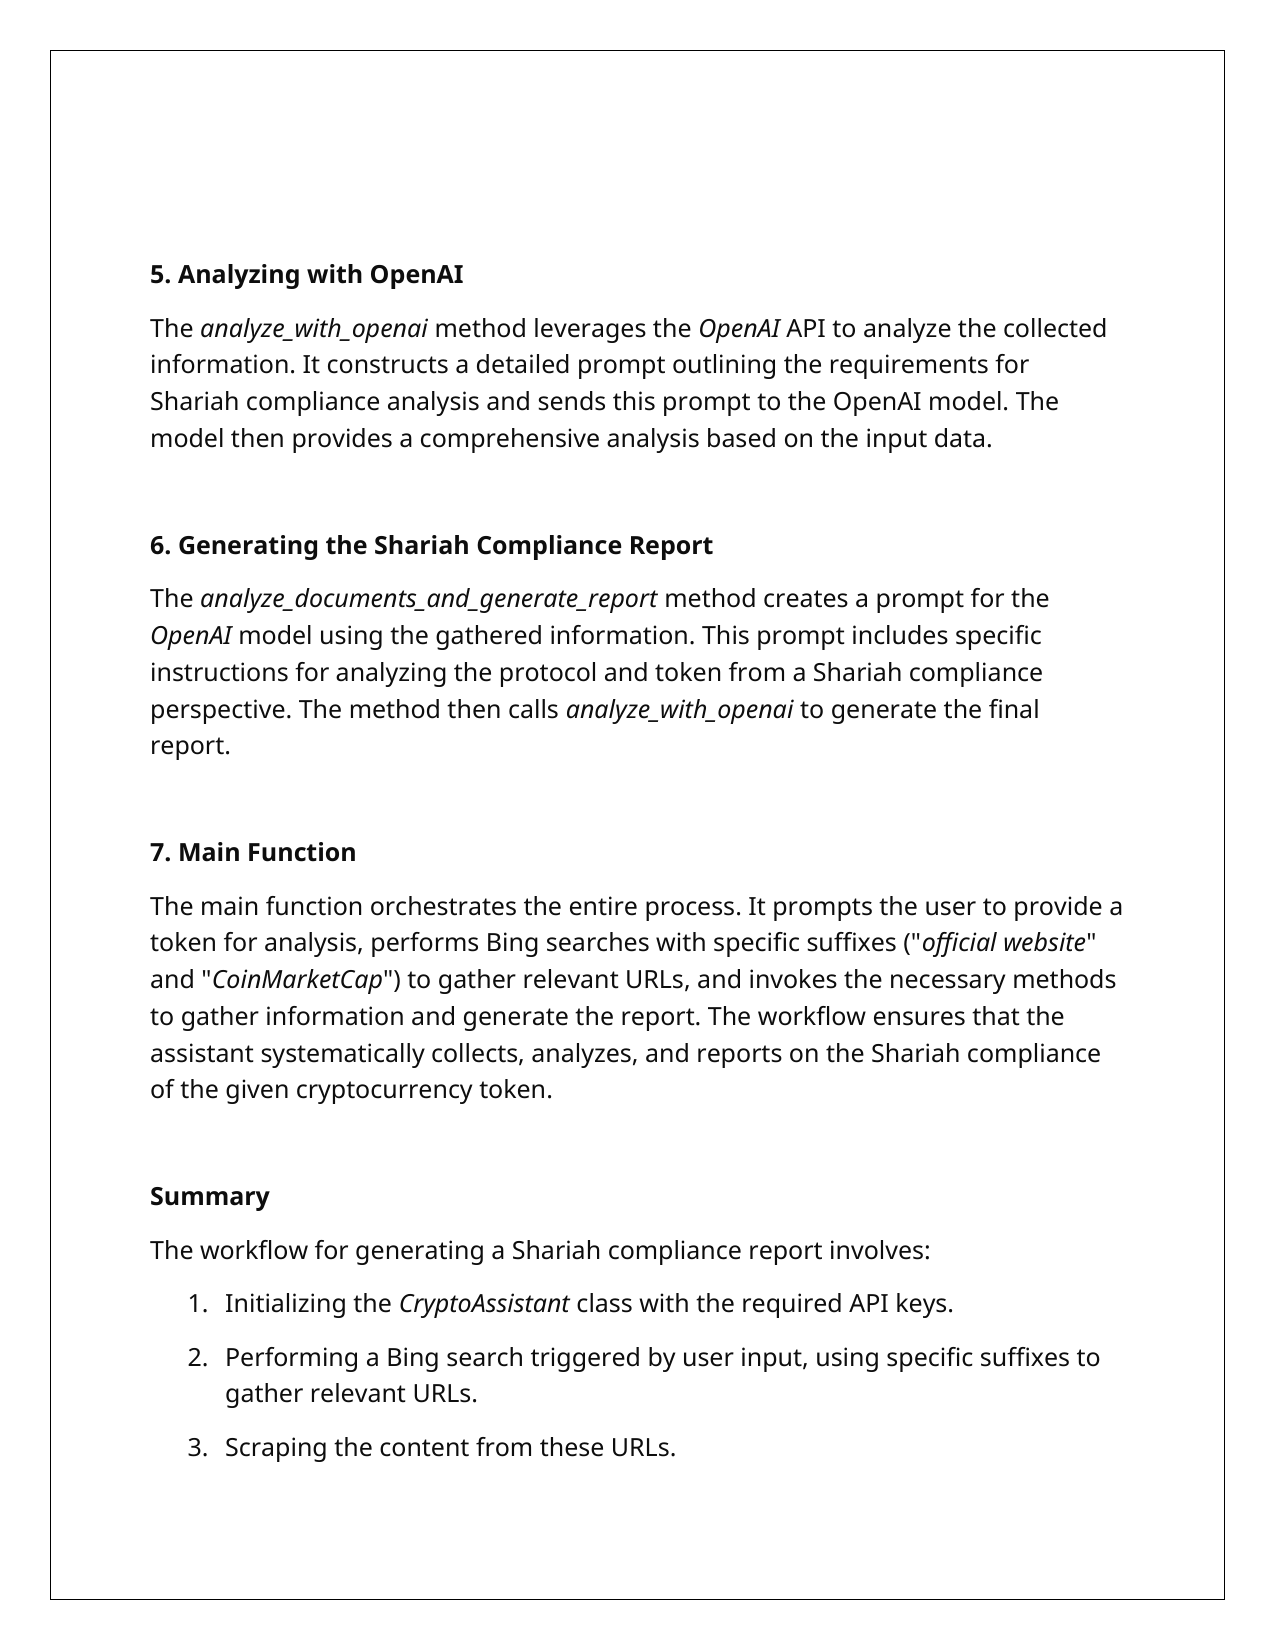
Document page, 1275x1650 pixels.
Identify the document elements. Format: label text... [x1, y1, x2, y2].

text Summary [150, 1179, 1125, 1213]
list Scraping the content from these URLs. [187, 1429, 1125, 1464]
text The analyze_documents_and_generate_report method creates a prompt for the OpenAI model using the gathered information. This prompt includes specific instructions for analyzing the protocol and token from a Shariah compliance perspective. The method then calls analyze_with_openai to generate the final report. [150, 581, 1125, 762]
text The workflow for generating a Shariah compliance report involves: [150, 1232, 1125, 1267]
text 7. Main Function [150, 835, 1125, 869]
text 6. Generating the Shariah Compliance Report [150, 527, 1125, 562]
text The main function orchestrates the entire process. It prompts the user to provide a token for analysis, performs Bing searches with specific suffixes ("official website" and "CoinMarketCap") to gather relevant URLs, and invokes the necessary methods to gather information and generate the report. The workflow ensures that the assistant systematically collects, analyzes, and reports on the Shariah compliance of the given cryptocurrency token. [150, 888, 1125, 1106]
list Performing a Bing search triggered by user input, using specific suffixes to gather relevant URLs. [187, 1339, 1125, 1410]
text The analyze_with_openai method leverages the OpenAI API to analyze the collected information. It constructs a detailed prompt outlining the requirements for Shariah compliance analysis and sends this prompt to the OpenAI model. The model then provides a comprehensive analysis based on the input data. [150, 310, 1125, 455]
list Initializing the CryptoAssistant class with the required API keys. [187, 1286, 1125, 1320]
text 5. Analyzing with OpenAI [150, 257, 1125, 291]
